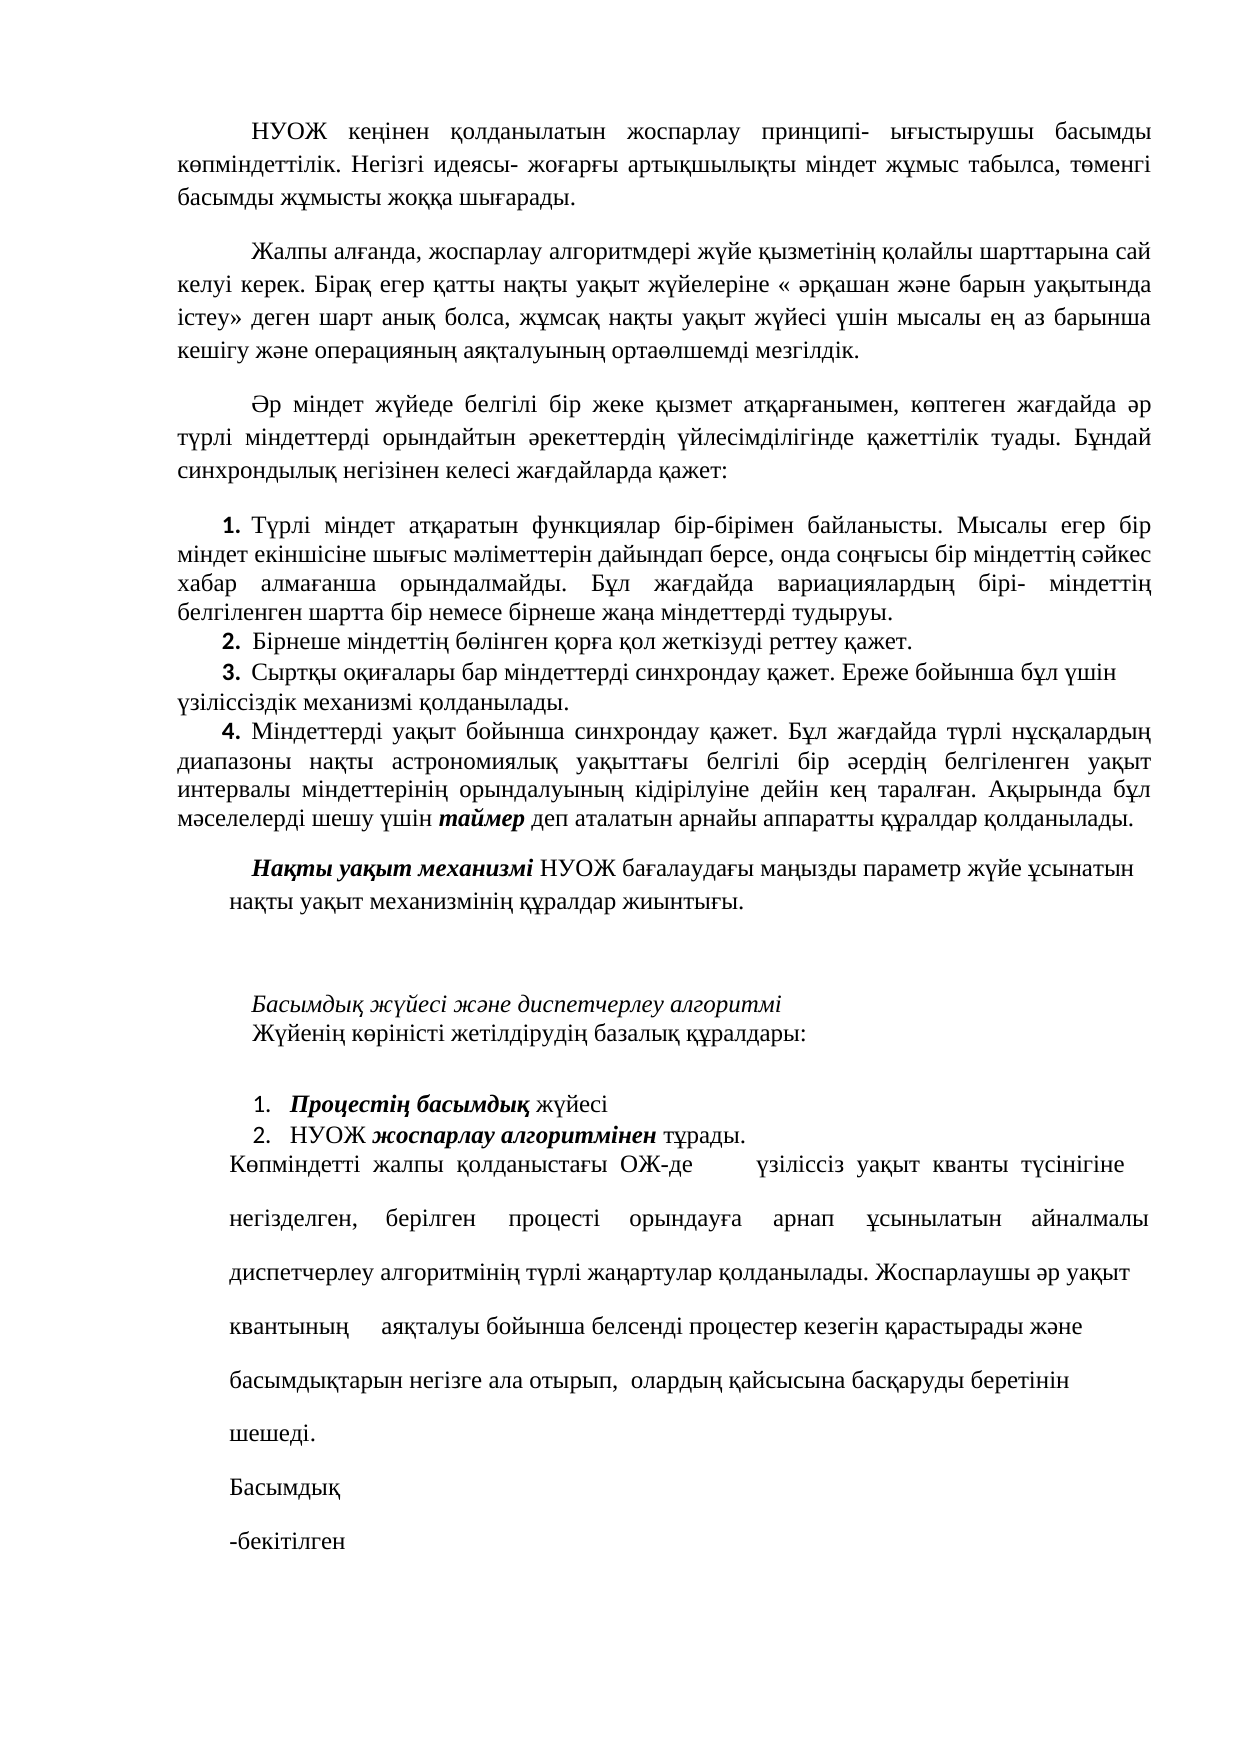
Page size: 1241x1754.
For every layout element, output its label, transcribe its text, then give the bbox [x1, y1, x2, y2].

text негізделген, берілген процесті орындауға арнап ұсынылатын айналмалы [229, 1203, 1152, 1232]
text Басымдық жүйесі және диспетчерлеу алгоритмі Жүйенің көріністі жетілдірудің базалық құралдары: [251, 989, 808, 1046]
text шешеді. [229, 1418, 1152, 1447]
text Көпміндетті жалпы қолданыстағы ОЖ-де үзіліссіз уақыт кванты түсінігіне [229, 1149, 1152, 1178]
list Міндеттерді уақыт бойынша синхрондау қажет. Бұл жағдайда түрлі нұсқалардың диапазоны нақты астрономиялық уақыттағы белгілі бір әсердің белгіленген уақыт интервалы міндеттерінің орындалуының кідірілуіне дейін кең таралған. Ақырында бұл мәселелерді шешу үшін таймер деп аталатын арнайы аппаратты құралдар қолданылады. [177, 715, 1152, 832]
text НУОЖ кеңінен қолданылатын жоспарлау принципі- ығыстырушы басымды көпміндеттілік. Негізгі идеясы- жоғарғы артықшылықты міндет жұмыс табылса, төменгі басымды жұмысты жоққа шығарады. [177, 116, 1152, 211]
text Нақты уақыт механизмі НУОЖ бағалаудағы маңызды параметр жүйе ұсынатын нақты уақыт механизмінің құралдар жиынтығы. [229, 853, 1152, 915]
list Түрлі міндет атқаратын функциялар бір-бірімен байланысты. Мысалы егер бір міндет екіншісіне шығыс мәліметтерін дайындап берсе, онда соңғысы бір міндеттің сәйкес хабар алмағанша орындалмайды. Бұл жағдайда вариациялардың бірі- міндеттің белгіленген шартта бір немесе бірнеше жаңа міндеттерді тудыруы. [177, 509, 1152, 626]
text Әр міндет жүйеде белгілі бір жеке қызмет атқарғанымен, көптеген жағдайда әр түрлі міндеттерді орындайтын әрекеттердің үйлесімділігінде қажеттілік туады. Бұндай синхрондылық негізінен келесі жағдайларда қажет: [177, 389, 1152, 484]
text квантының аяқталуы бойынша белсенді процестер кезегін қарастырады және [229, 1311, 1152, 1339]
text Басымдық [229, 1472, 1152, 1501]
list Бірнеше міндеттің бөлінген қорға қол жеткізуді реттеу қажет. [222, 626, 1152, 656]
list Процестің басымдық жүйесі [252, 1088, 1152, 1119]
list Сыртқы оқиғалары бар міндеттерді синхрондау қажет. Ереже бойынша бұл үшін үзіліссіздік механизмі қолданылады. [177, 656, 1152, 715]
text диспетчерлеу алгоритмінің түрлі жаңартулар қолданылады. Жоспарлаушы әр уақыт [229, 1257, 1152, 1286]
list НУОЖ жоспарлау алгоритмінен тұрады. [252, 1119, 1152, 1149]
text Жалпы алғанда, жоспарлау алгоритмдері жүйе қызметінің қолайлы шарттарына сай келуі керек. Бірақ егер қатты нақты уақыт жүйелеріне « әрқашан және барын уақытында істеу» деген шарт анық болса, жұмсақ нақты уақыт жүйесі үшін мысалы ең аз барынша кешігу және операцияның аяқталуының ортаөлшемді мезгілдік. [177, 236, 1152, 364]
text басымдықтарын негізге ала отырып, олардың қайсысына басқаруды беретінін [229, 1365, 1152, 1393]
text -бекітілген [229, 1526, 1152, 1555]
